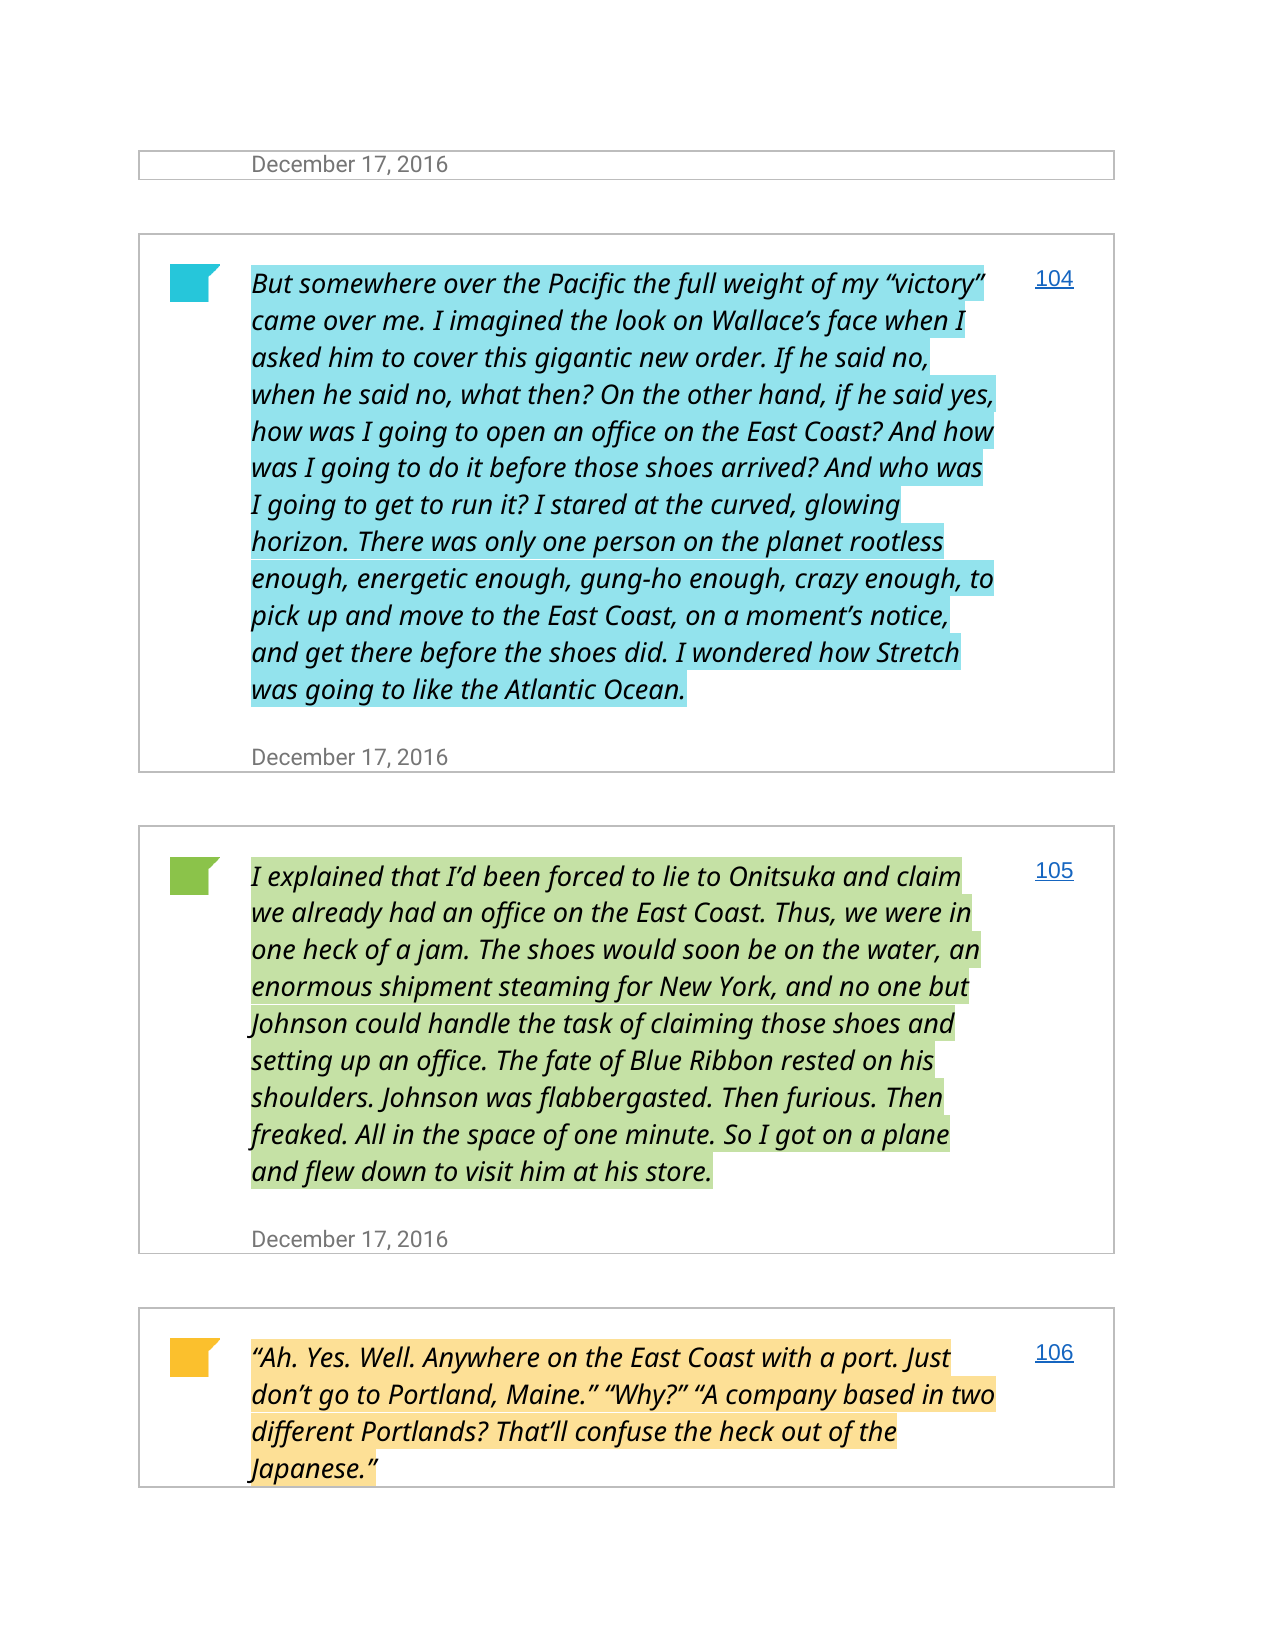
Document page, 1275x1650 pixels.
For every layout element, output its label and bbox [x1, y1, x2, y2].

table_header [140, 152, 1113, 178]
picture [170, 264, 220, 302]
table_header [140, 235, 1113, 771]
table_header [140, 1309, 1113, 1486]
picture [170, 857, 220, 895]
picture [170, 1338, 220, 1377]
table_header [140, 827, 1113, 1253]
